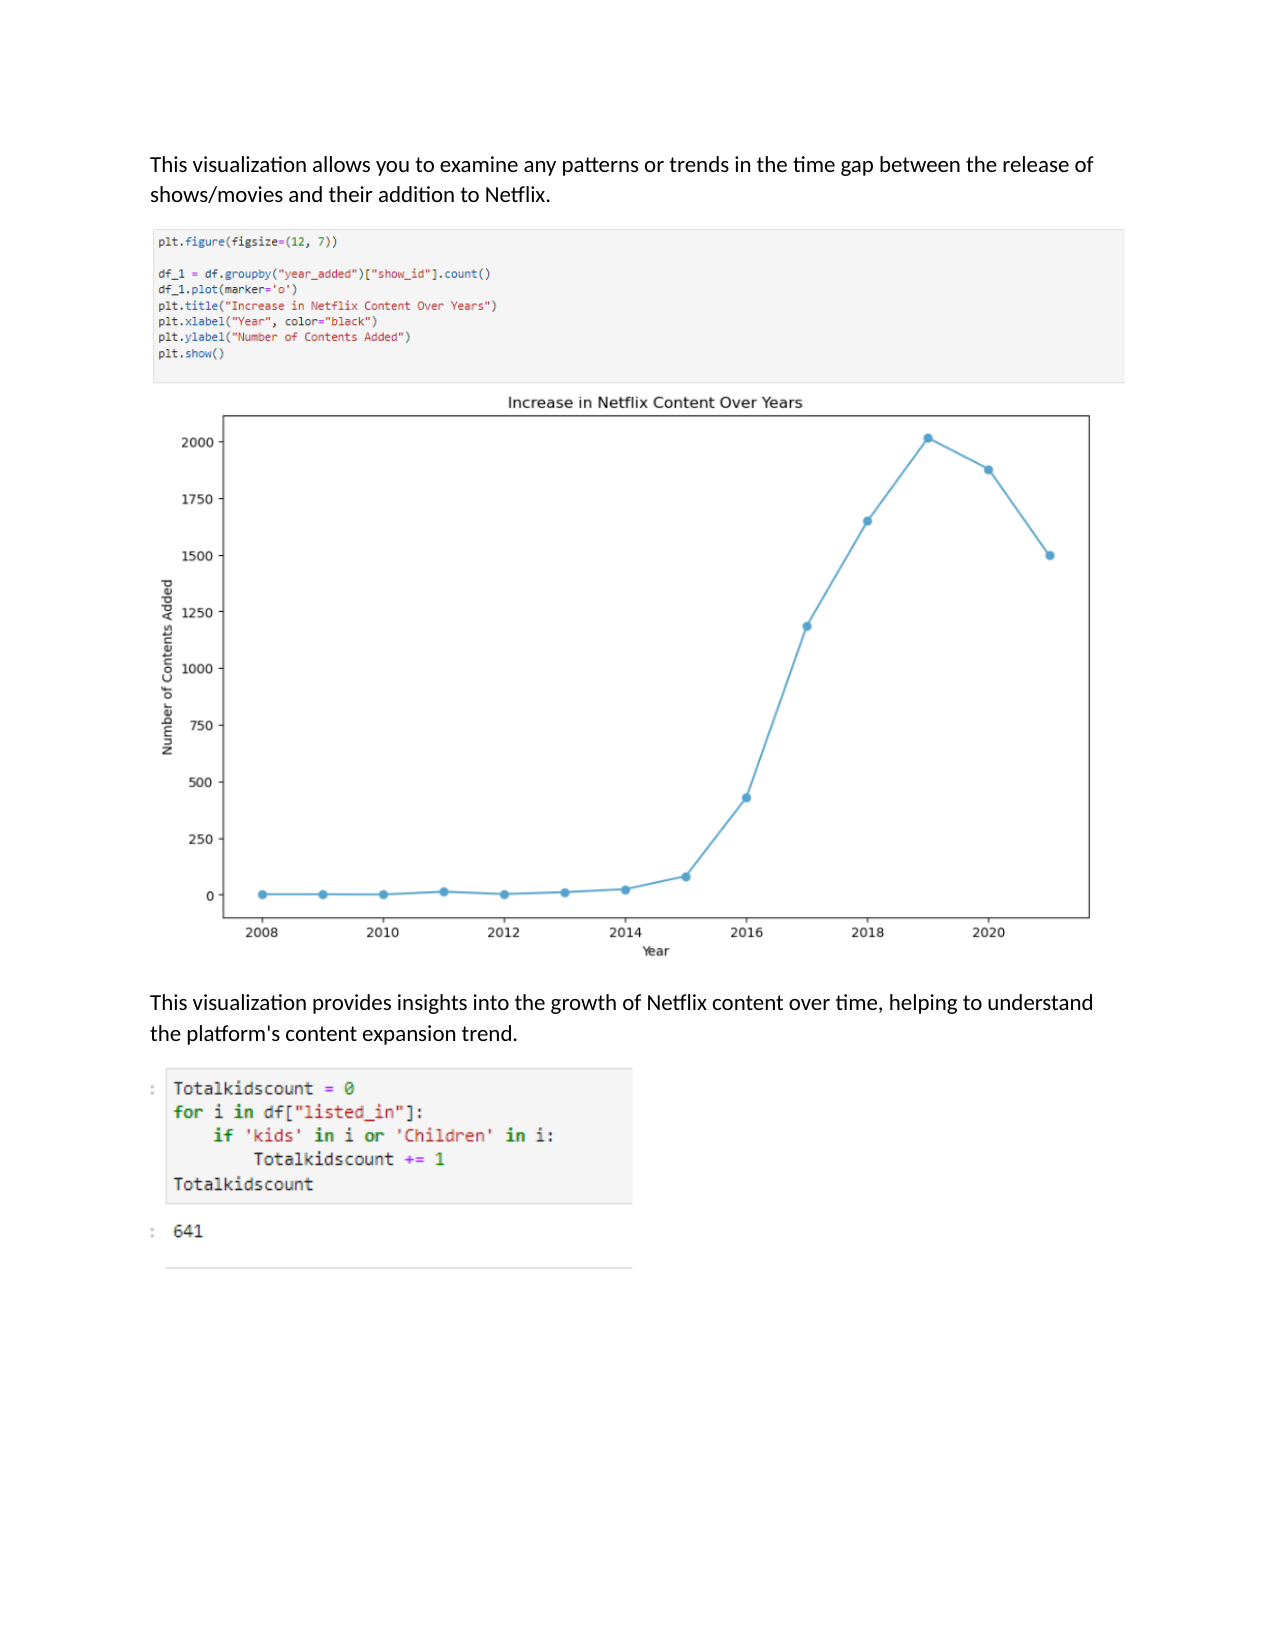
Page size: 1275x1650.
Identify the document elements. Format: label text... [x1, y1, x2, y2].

text This visualization allows you to examine any patterns or trends in the time gap between the release of shows/movies and their addition to Netflix. [150, 150, 1125, 208]
text This visualization provides insights into the growth of Netflix content over time, helping to understand the platform's content expansion trend. [150, 988, 1125, 1047]
picture [150, 227, 1125, 970]
picture [150, 1065, 633, 1269]
